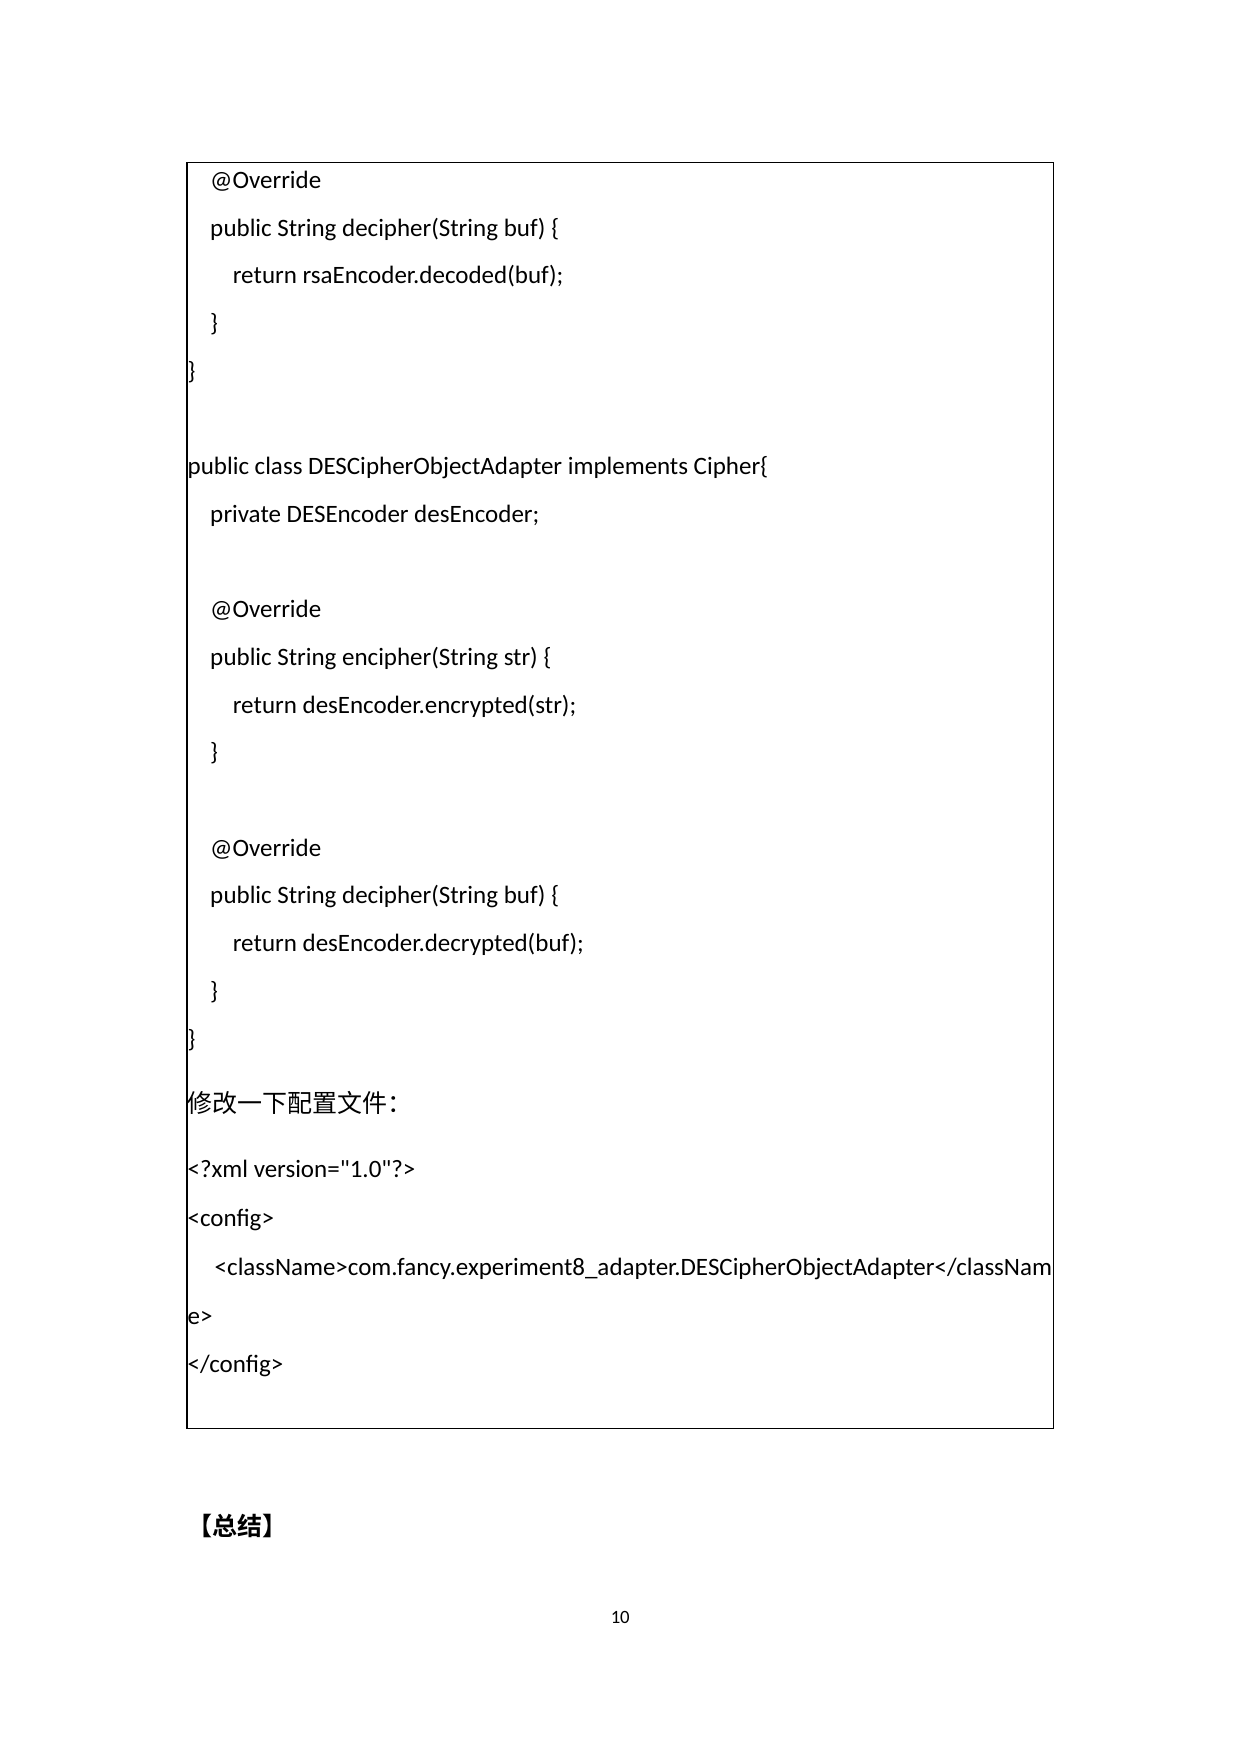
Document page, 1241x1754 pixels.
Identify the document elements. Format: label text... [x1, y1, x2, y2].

text public String decipher(String buf) { [188, 210, 1053, 243]
text private DESEncoder desEncoder; [188, 496, 1053, 529]
text @Override [188, 163, 1053, 196]
text 修改一下配置文件： [188, 1068, 1053, 1134]
text @Override [188, 830, 1053, 863]
text public String decipher(String buf) { [188, 878, 1053, 911]
text return rsaEncoder.decoded(buf); [188, 257, 1053, 291]
text return desEncoder.decrypted(buf); [188, 925, 1053, 959]
text 【总结】 [187, 1492, 1053, 1557]
text <?xml version="1.0"?> <config> <className>com.fancy.experiment8_adapter.DESCipherObjectAdapter</className> </config> [188, 1152, 1053, 1380]
text } [188, 973, 1053, 1007]
text } [188, 734, 1053, 768]
text } [188, 353, 1053, 386]
text return desEncoder.encrypted(str); [188, 687, 1053, 720]
text } [188, 305, 1053, 339]
text public String encipher(String str) { [188, 639, 1053, 673]
text @Override [188, 591, 1053, 625]
text } [188, 1021, 1053, 1054]
text public class DESCipherObjectAdapter implements Cipher{ [188, 448, 1053, 482]
